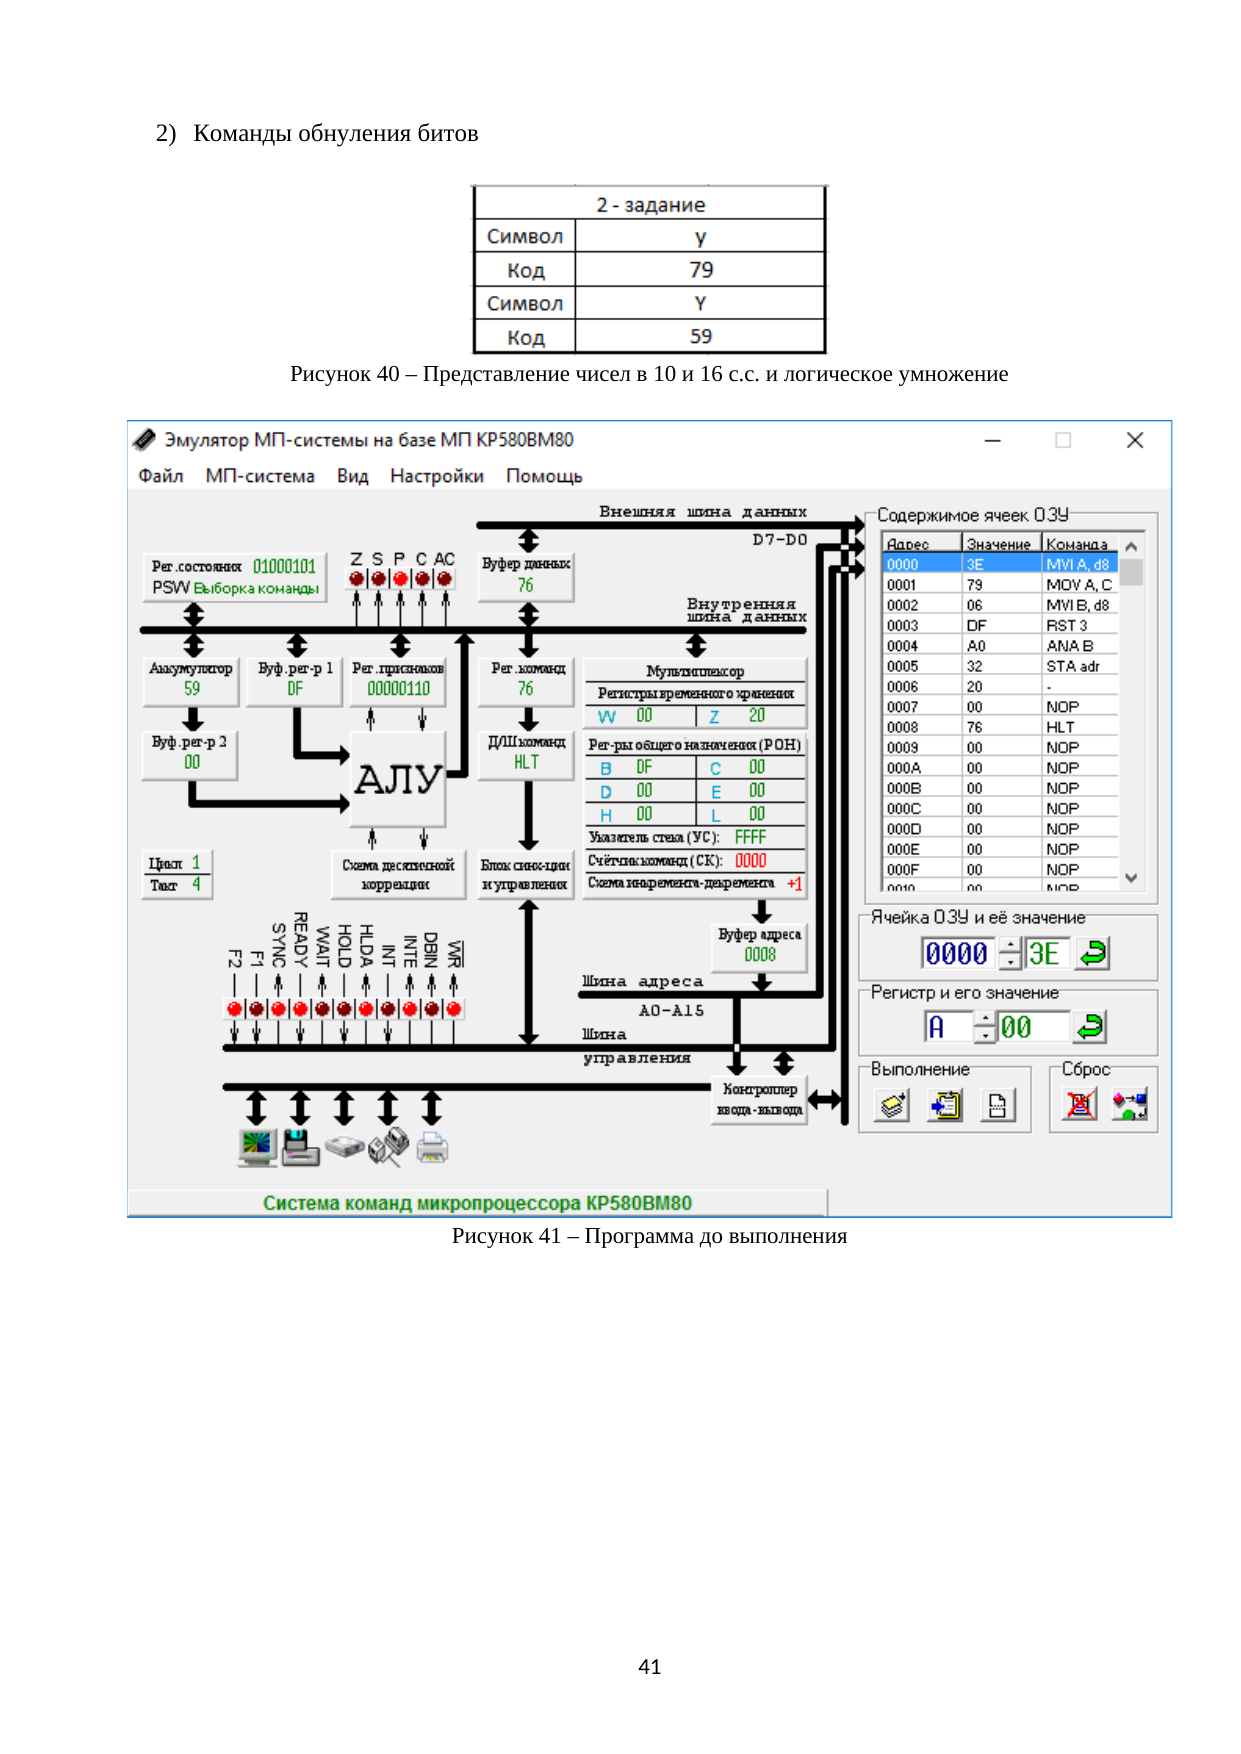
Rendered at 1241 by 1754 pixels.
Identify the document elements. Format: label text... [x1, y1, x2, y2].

list Рисунок 40 – Представление чисел в 10 и 16 с.с. и логическое умножение [118, 360, 1181, 387]
picture [470, 184, 830, 356]
list Команды обнуления битов [156, 118, 1181, 147]
picture [127, 420, 1173, 1218]
list Рисунок 41 – Программа до выполнения [118, 1222, 1181, 1248]
